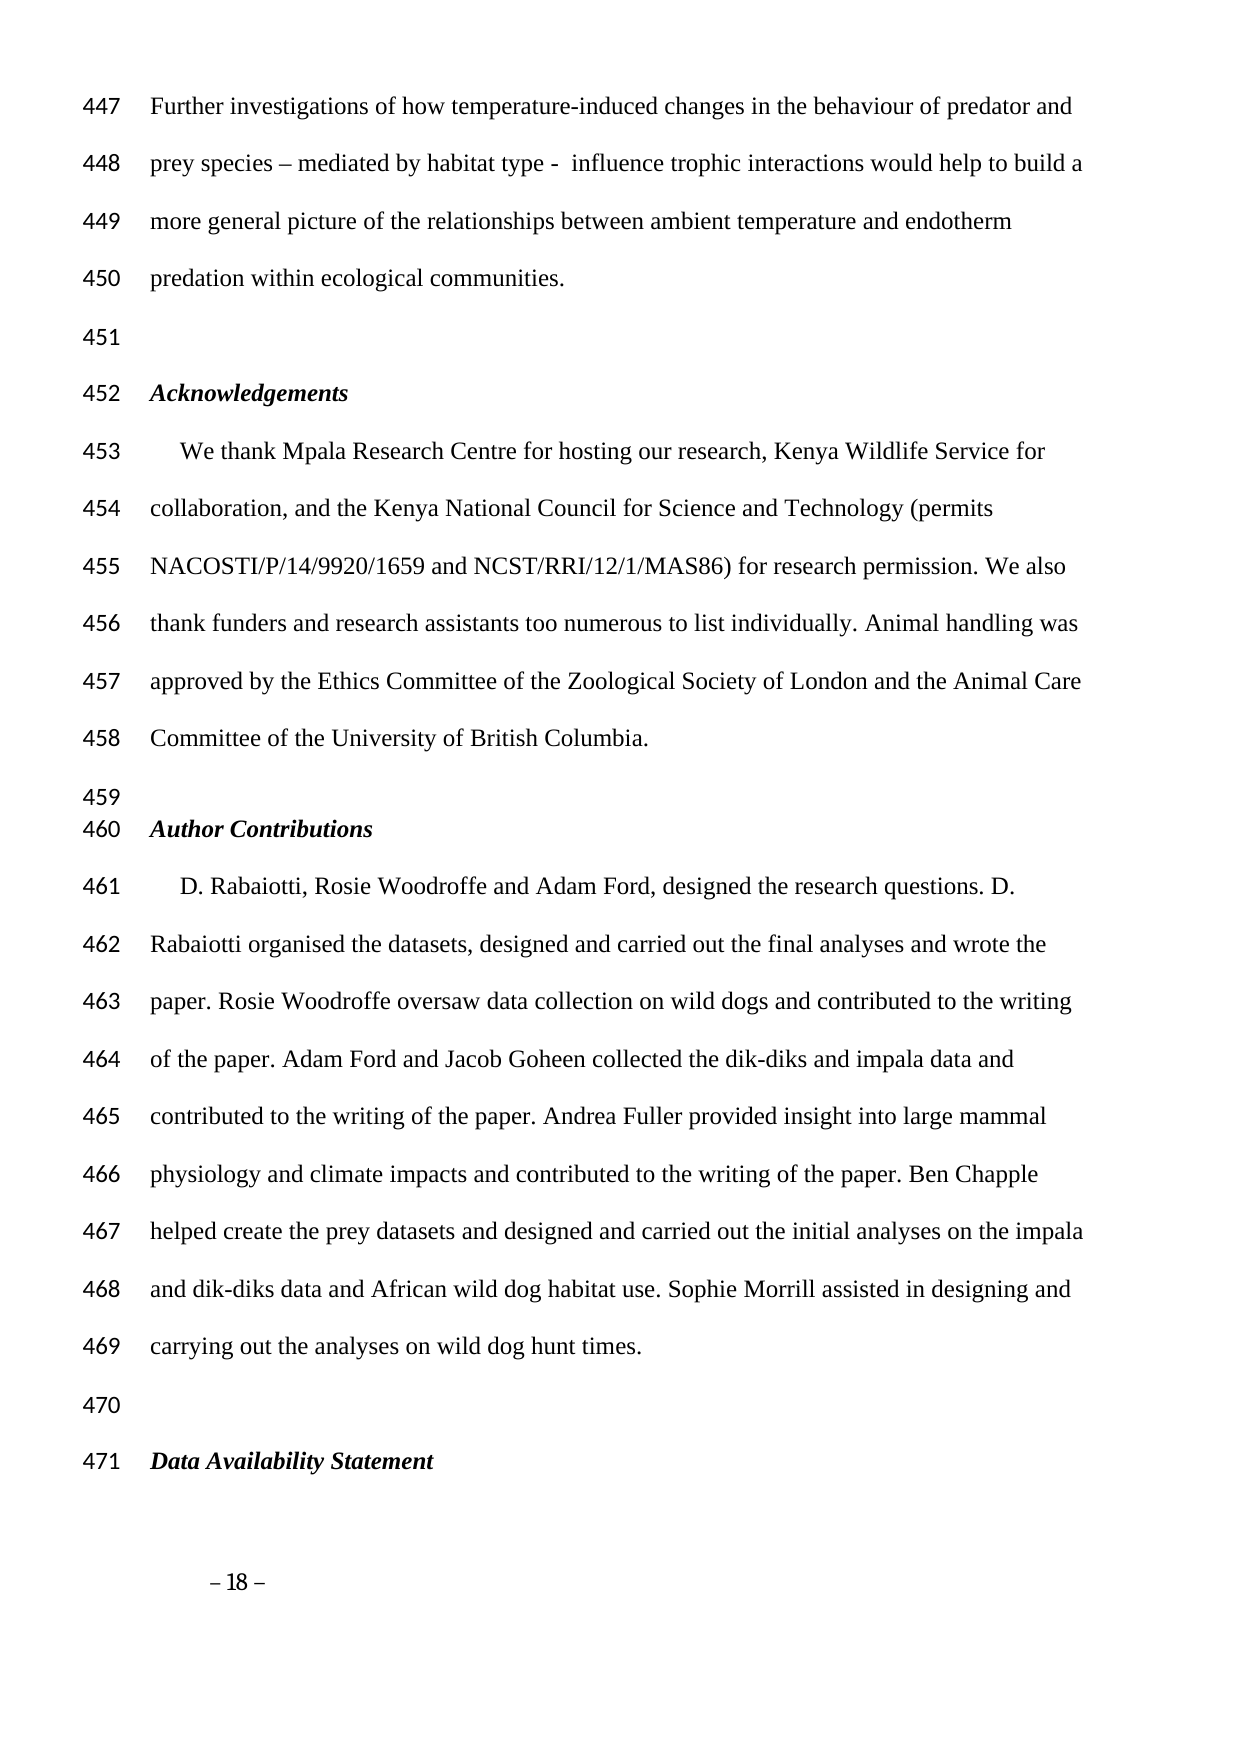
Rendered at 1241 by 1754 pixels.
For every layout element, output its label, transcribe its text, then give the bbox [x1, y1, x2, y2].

subtitle Author Contributions [150, 814, 1090, 843]
text We thank Mpala Research Centre for hosting our research, Kenya Wildlife Service for collaboration, and the Kenya National Council for Science and Technology (permits NACOSTI/P/14/9920/1659 and NCST/RRI/12/1/MAS86) for research permission. We also thank funders and research assistants too numerous to list individually. Animal handling was approved by the Ethics Committee of the Zoological Society of London and the Animal Care Committee of the University of British Columbia. [150, 436, 1090, 752]
subtitle Acknowledgements [150, 378, 1090, 407]
subtitle Data Availability Statement [150, 1446, 1090, 1475]
